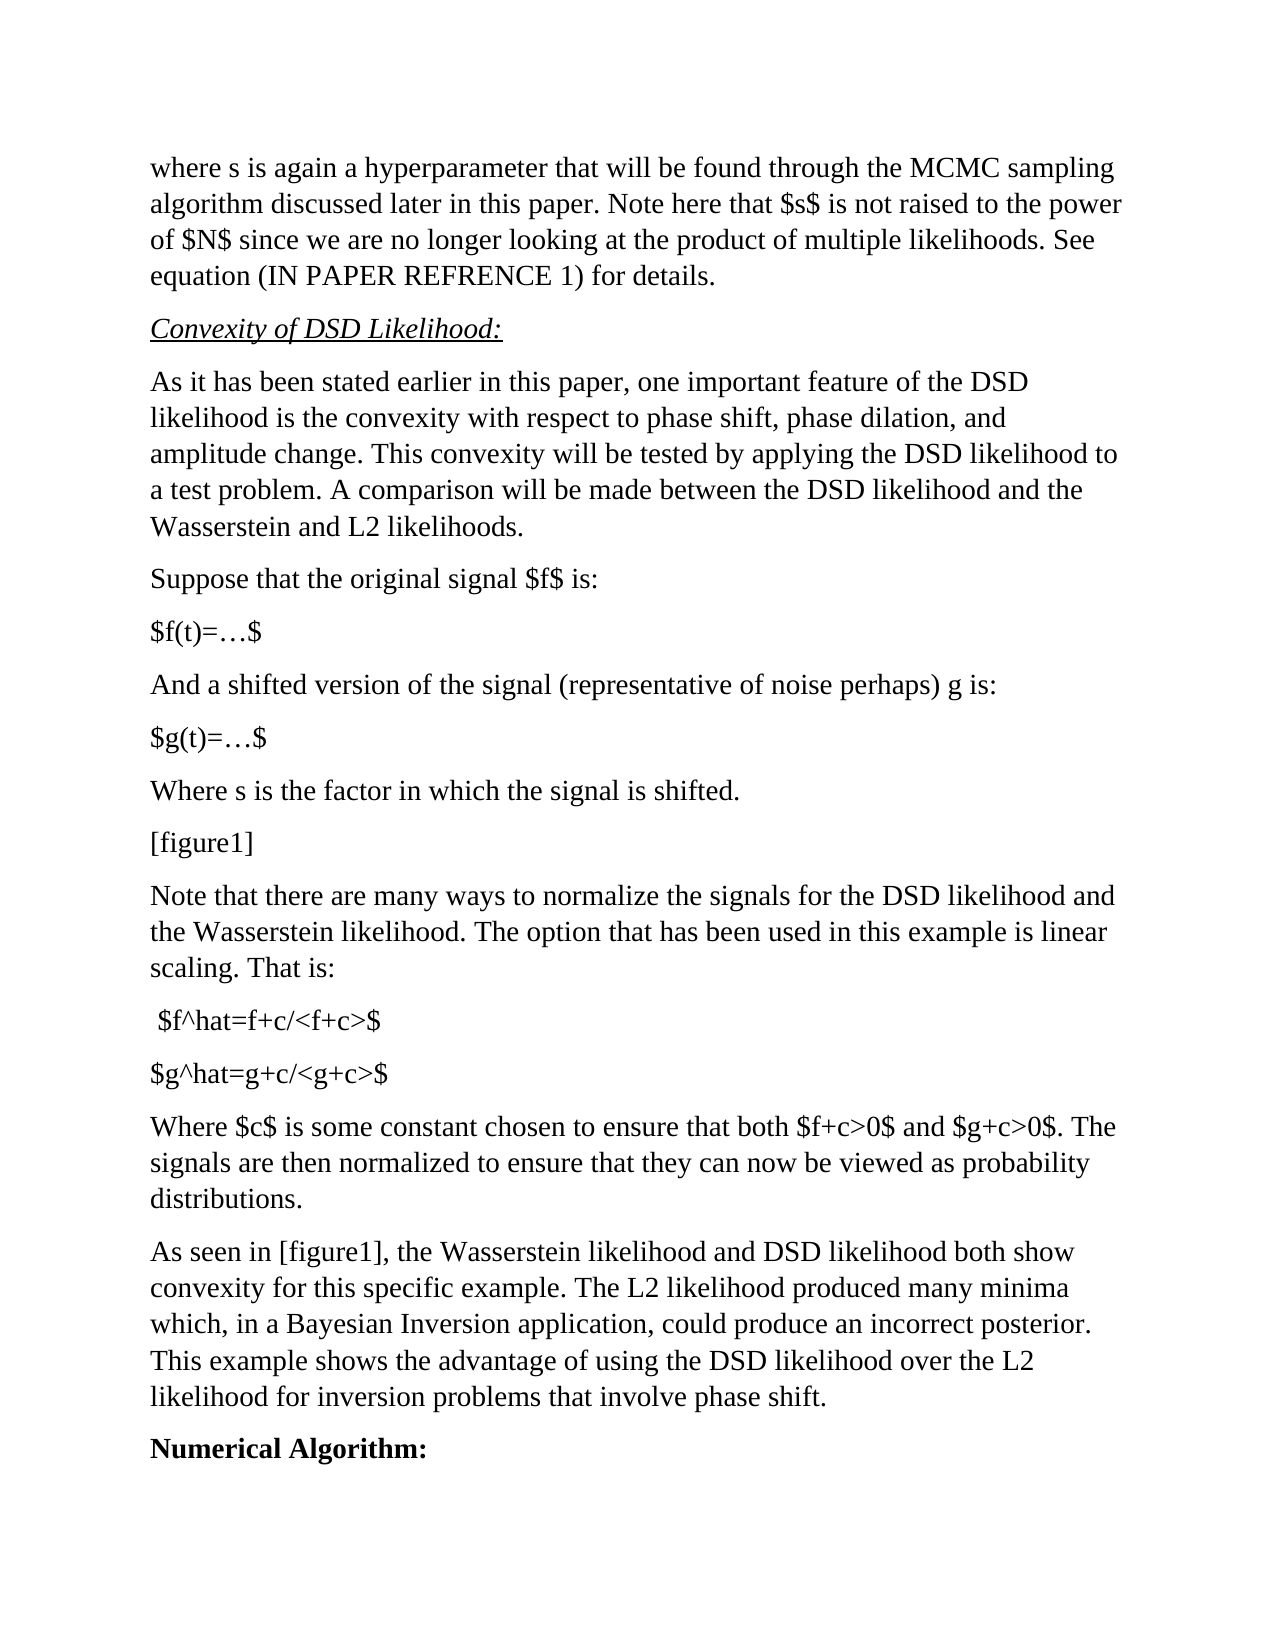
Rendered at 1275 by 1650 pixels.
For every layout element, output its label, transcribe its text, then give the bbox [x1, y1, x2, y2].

text And a shifted version of the signal (representative of noise perhaps) g is: [150, 667, 1125, 701]
text $g(t)=…$ [150, 720, 1125, 753]
text $f(t)=…$ [150, 614, 1125, 648]
text Numerical Algorithm: [150, 1432, 1125, 1465]
text Suppose that the original signal $f$ is: [150, 561, 1125, 595]
text As it has been stated earlier in this paper, one important feature of the DSD likelihood is the convexity with respect to phase shift, phase dilation, and amplitude change. This convexity will be tested by applying the DSD likelihood to a test problem. A comparison will be made between the DSD likelihood and the Wasserstein and L2 likelihoods. [150, 364, 1125, 542]
text $g^hat=g+c/<g+c>$ [150, 1056, 1125, 1090]
text Note that there are many ways to normalize the signals for the DSD likelihood and the Wasserstein likelihood. The option that has been used in this example is linear scaling. That is: [150, 878, 1125, 984]
text [figure1] [150, 826, 1125, 859]
text Where $c$ is some constant chosen to ensure that both $f+c>0$ and $g+c>0$. The signals are then normalized to ensure that they can now be viewed as probability distributions. [150, 1109, 1125, 1215]
text Convexity of DSD Likelihood: [150, 311, 1125, 345]
text Where s is the factor in which the signal is shifted. [150, 773, 1125, 806]
text As seen in [figure1], the Wasserstein likelihood and DSD likelihood both show convexity for this specific example. The L2 likelihood produced many minima which, in a Bayesian Inversion application, could produce an incorrect posterior. This example shows the advantage of using the DSD likelihood over the L2 likelihood for inversion problems that involve phase shift. [150, 1234, 1125, 1412]
text where s is again a hyperparameter that will be found through the MCMC sampling algorithm discussed later in this paper. Note here that $s$ is not raised to the power of $N$ since we are no longer looking at the product of multiple likelihoods. See equation (IN PAPER REFRENCE 1) for details. [150, 150, 1125, 292]
text $f^hat=f+c/<f+c>$ [150, 1003, 1125, 1037]
